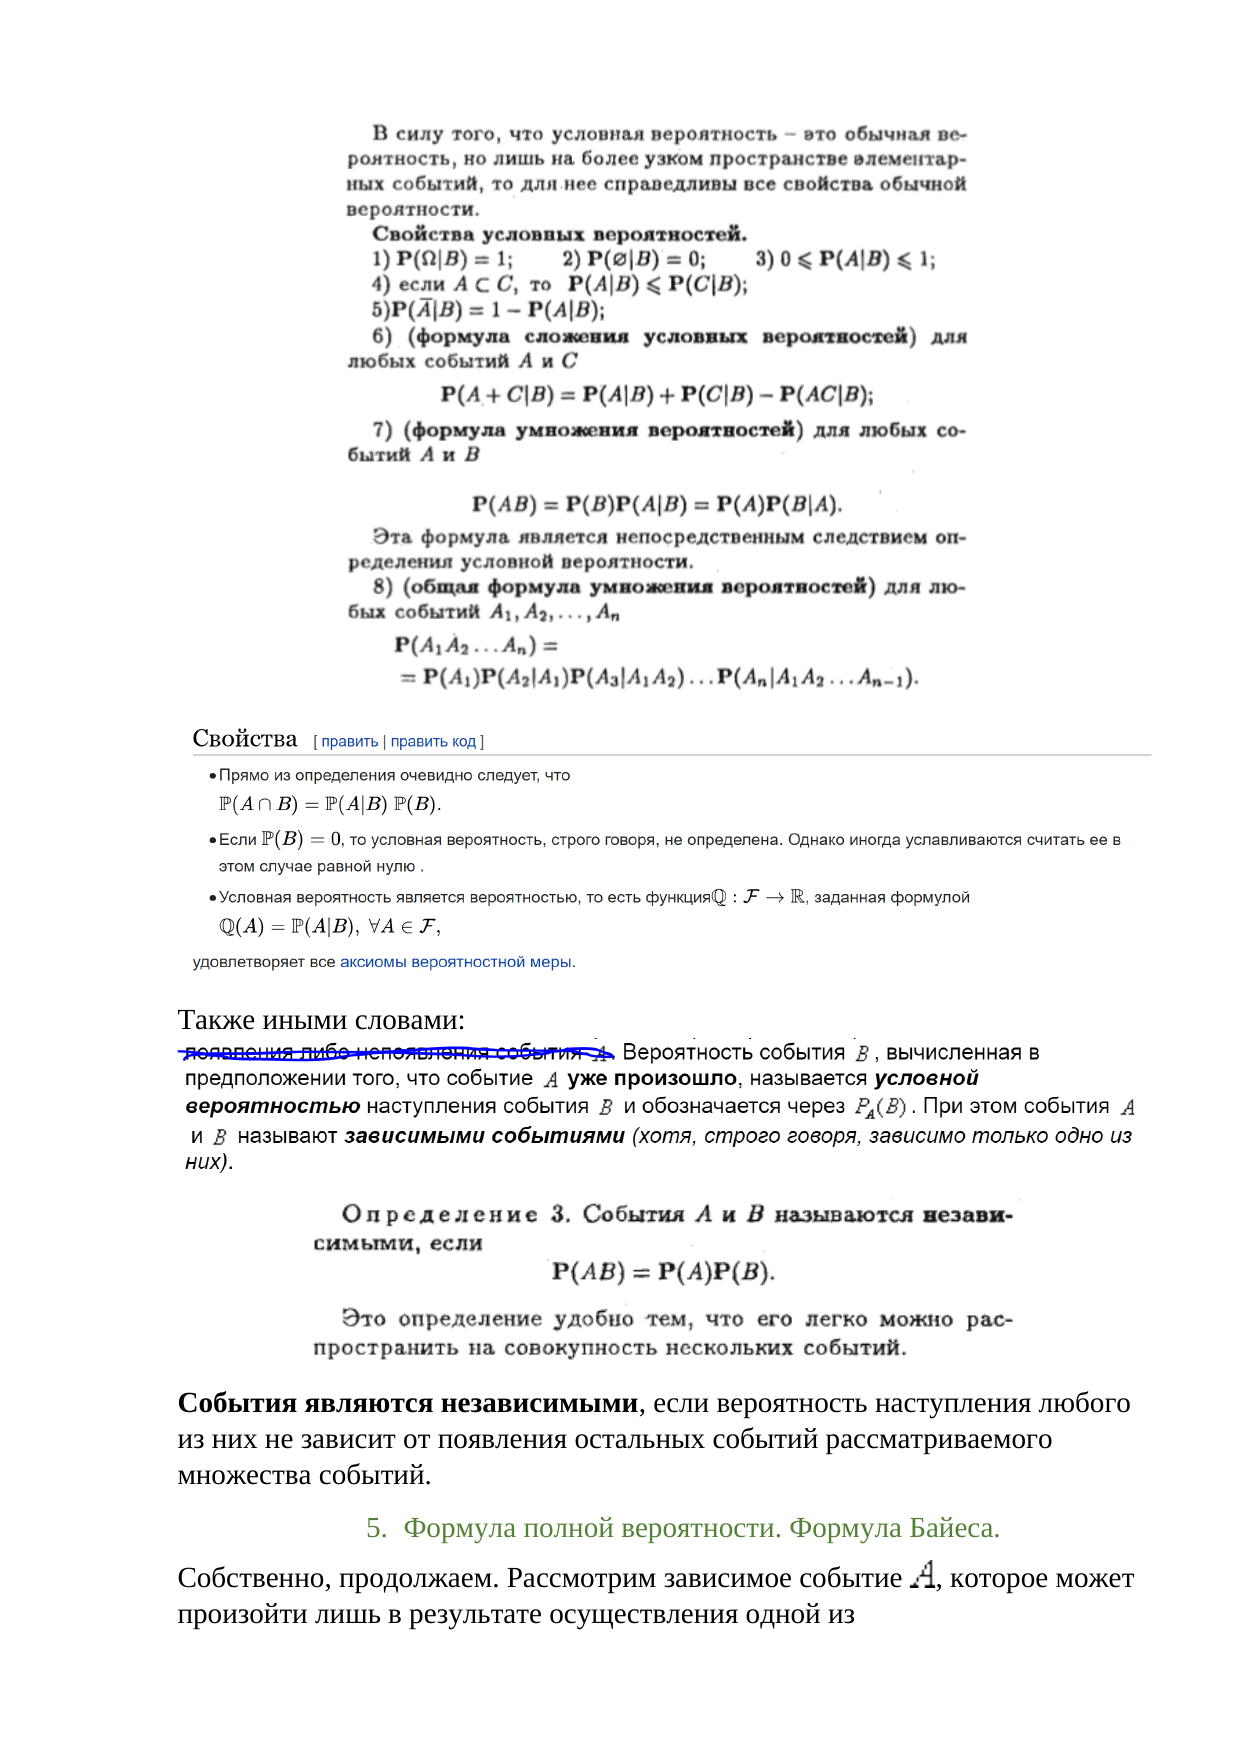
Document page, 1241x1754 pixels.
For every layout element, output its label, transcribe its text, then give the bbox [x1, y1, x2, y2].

text События являются независимыми, если вероятность наступления любого из них не зависит от появления остальных событий рассматриваемого множества событий. [177, 1385, 1152, 1491]
picture [293, 1198, 1036, 1366]
picture [177, 1038, 1152, 1179]
picture [177, 718, 1152, 983]
text Также иными словами: [177, 1002, 1152, 1038]
list Формула полной вероятности. Формула Байеса. [215, 1510, 1152, 1543]
picture [909, 1560, 936, 1588]
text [177, 1560, 1152, 1630]
picture [340, 118, 989, 699]
